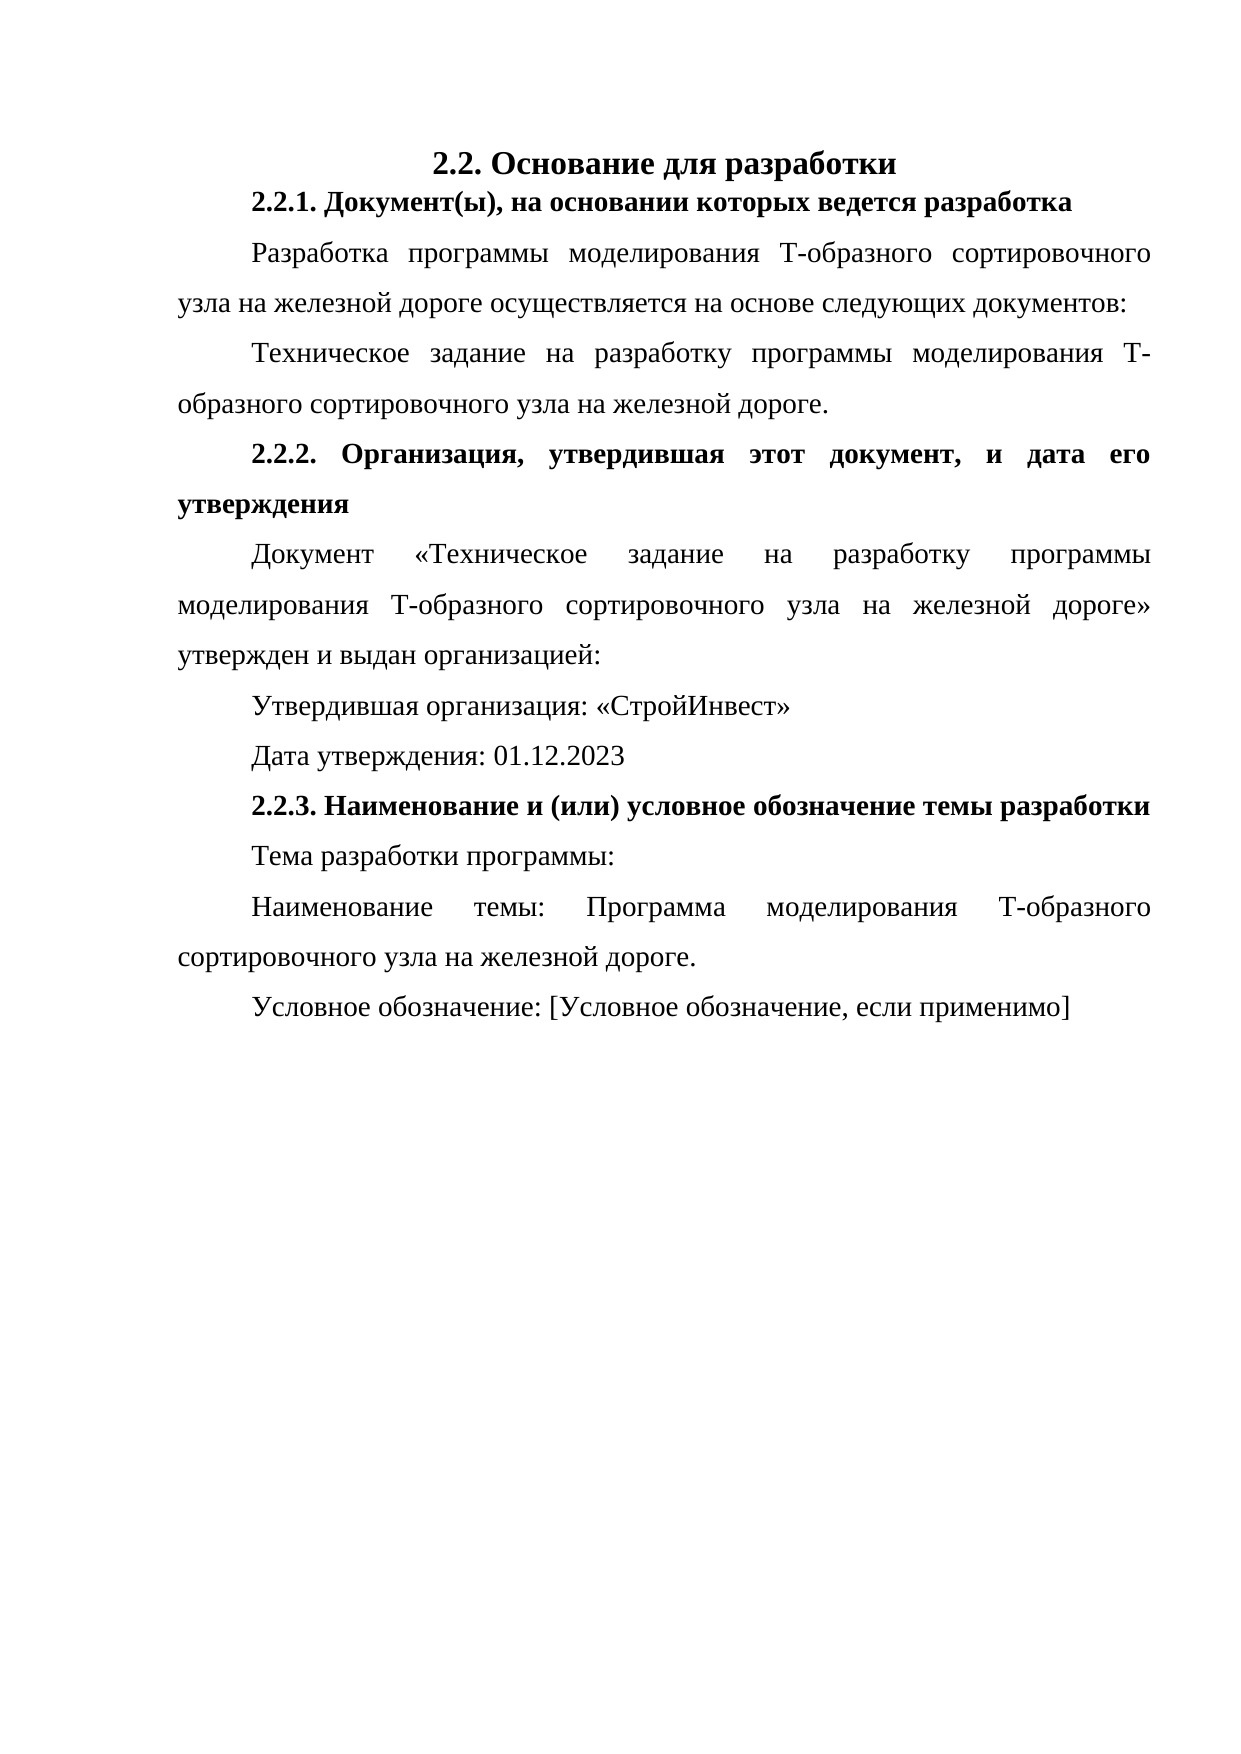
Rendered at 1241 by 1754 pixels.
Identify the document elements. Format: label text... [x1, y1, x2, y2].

text 2.2.1. Документ(ы), на основании которых ведется разработка [177, 184, 1152, 218]
text Тема разработки программы: [177, 838, 1152, 872]
text Наименование темы: Программа моделирования Т-образного сортировочного узла на железной дороге. [177, 889, 1152, 973]
text Техническое задание на разработку программы моделирования Т-образного сортировочного узла на железной дороге. [177, 335, 1152, 419]
text Дата утверждения: 01.12.2023 [177, 738, 1152, 771]
text 2.2.2. Организация, утвердившая этот документ, и дата его утверждения [177, 436, 1152, 520]
text 2.2.3. Наименование и (или) условное обозначение темы разработки [177, 788, 1152, 822]
subtitle 2.2. Основание для разработки [177, 143, 1152, 181]
text Документ «Техническое задание на разработку программы моделирования Т-образного сортировочного узла на железной дороге» утвержден и выдан организацией: [177, 537, 1152, 671]
text Разработка программы моделирования Т-образного сортировочного узла на железной дороге осуществляется на основе следующих документов: [177, 235, 1152, 319]
text Утвердившая организация: «СтройИнвест» [177, 688, 1152, 721]
text Условное обозначение: [Условное обозначение, если применимо] [177, 989, 1152, 1023]
